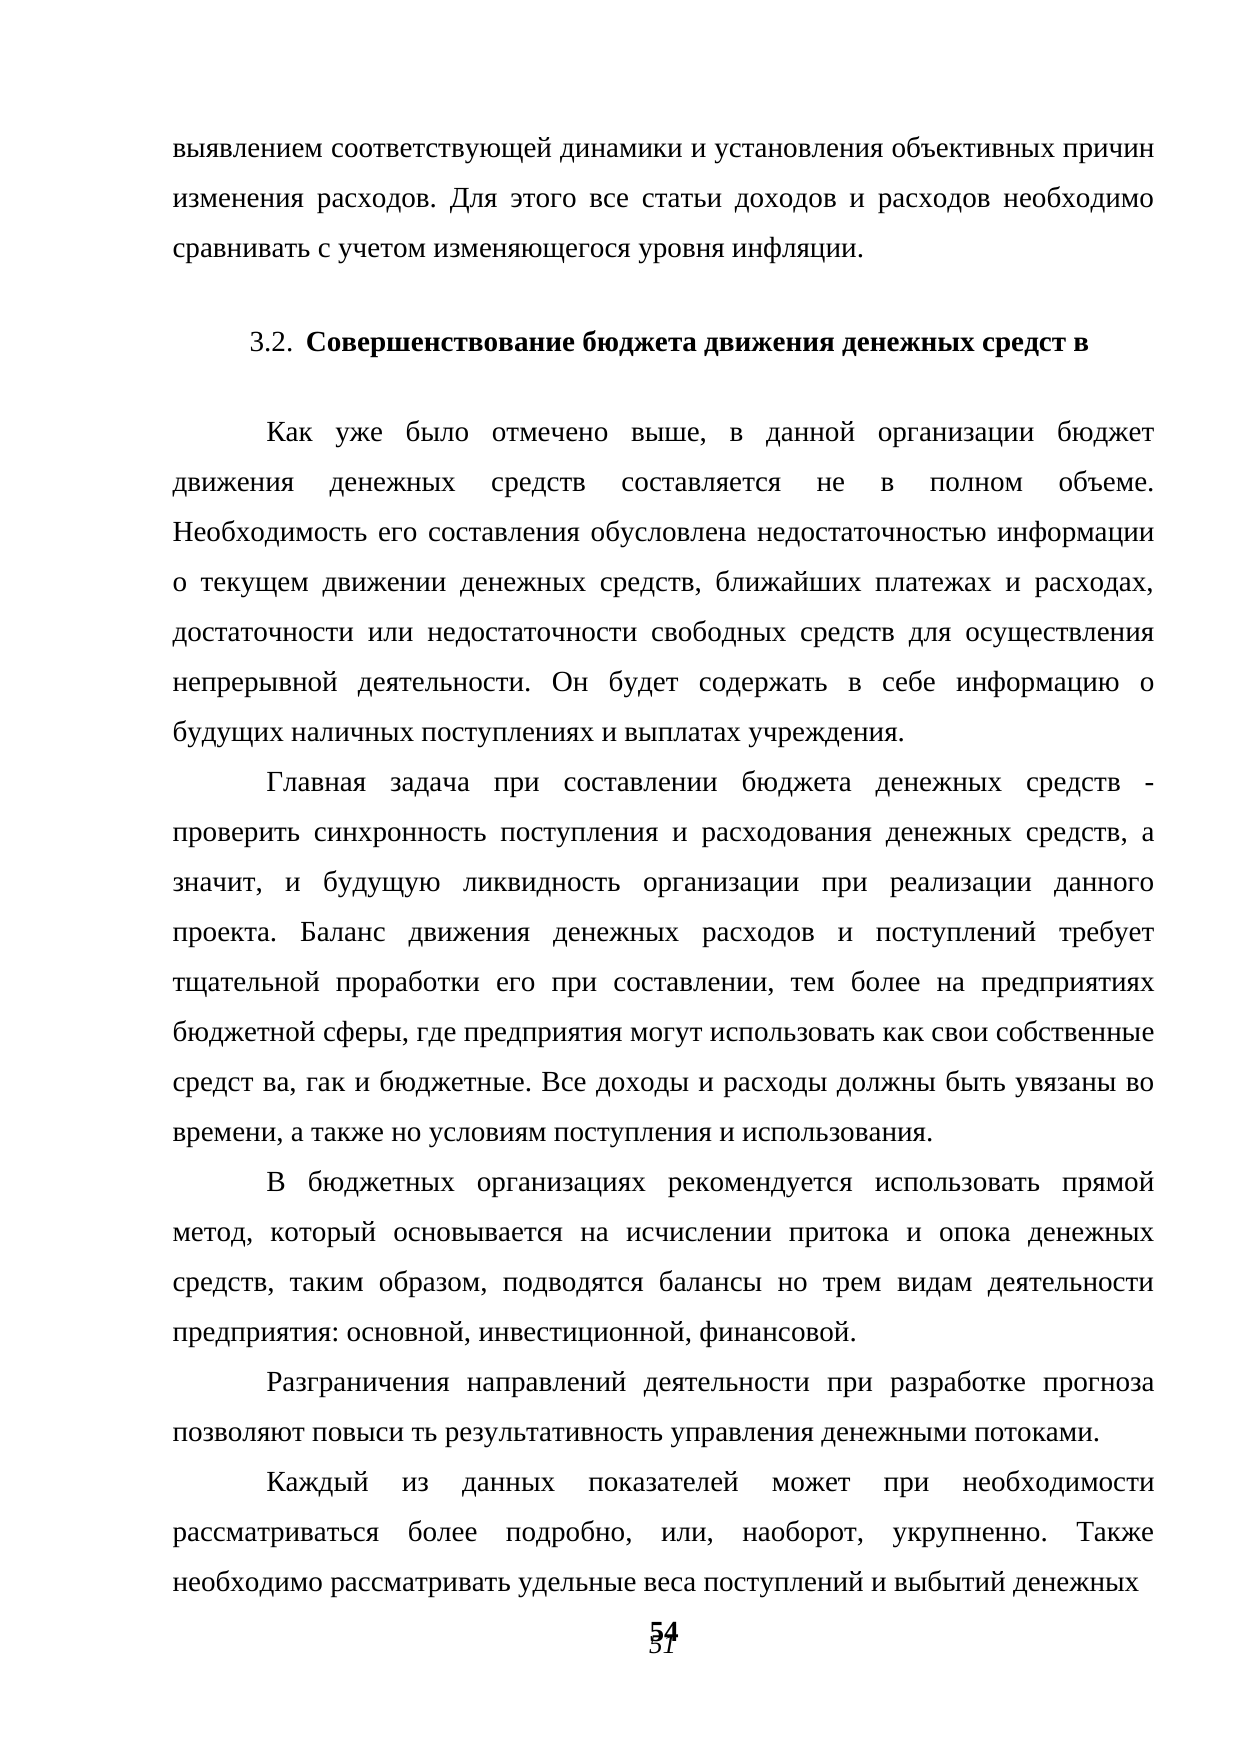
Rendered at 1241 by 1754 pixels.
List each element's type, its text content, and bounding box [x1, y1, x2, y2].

text Разграничения направлений деятельности при разработке прогноза позволяют повыси ть результативность управления денежными потоками. [172, 1351, 1155, 1451]
list Совершенствование бюджета движения денежных средст в [249, 328, 1155, 357]
text Главная задача при составлении бюджета денежных средств - проверить синхронность поступления и расходования денежных средств, а значит, и будущую ликвидность организации при реализации данного проекта. Баланс движения денежных расходов и поступлений требует тщательной проработки его при составлении, тем более на предприятиях бюджетной сферы, где предприятия могут использовать как свои собственные средст ва, гак и бюджетные. Все доходы и расходы должны быть увязаны во времени, а также но условиям поступления и использования. [172, 751, 1155, 1151]
text В бюджетных организациях рекомендуется использовать прямой метод, который основывается на исчислении притока и опока денежных средств, таким образом, подводятся балансы но трем видам деятельности предприятия: основной, инвестиционной, финансовой. [172, 1151, 1155, 1351]
text 54 [649, 1601, 1155, 1651]
text Каждый из данных показателей может при необходимости рассматриваться более подробно, или, наоборот, укрупненно. Также необходимо рассматривать удельные веса поступлений и выбытий денежных [172, 1451, 1155, 1601]
text Как уже было отмечено выше, в данной организации бюджет движения денежных средств составляется не в полном объеме. Необходимость его составления обусловлена недостаточностью информации о текущем движении денежных средств, ближайших платежах и расходах, достаточности или недостаточности свободных средств для осуществления непрерывной деятельности. Он будет содержать в себе информацию о будущих наличных поступлениях и выплатах учреждения. [172, 401, 1155, 751]
text выявлением соответствующей динамики и установления объективных причин изменения расходов. Для этого все статьи доходов и расходов необходимо сравнивать с учетом изменяющегося уровня инфляции. [172, 118, 1155, 268]
